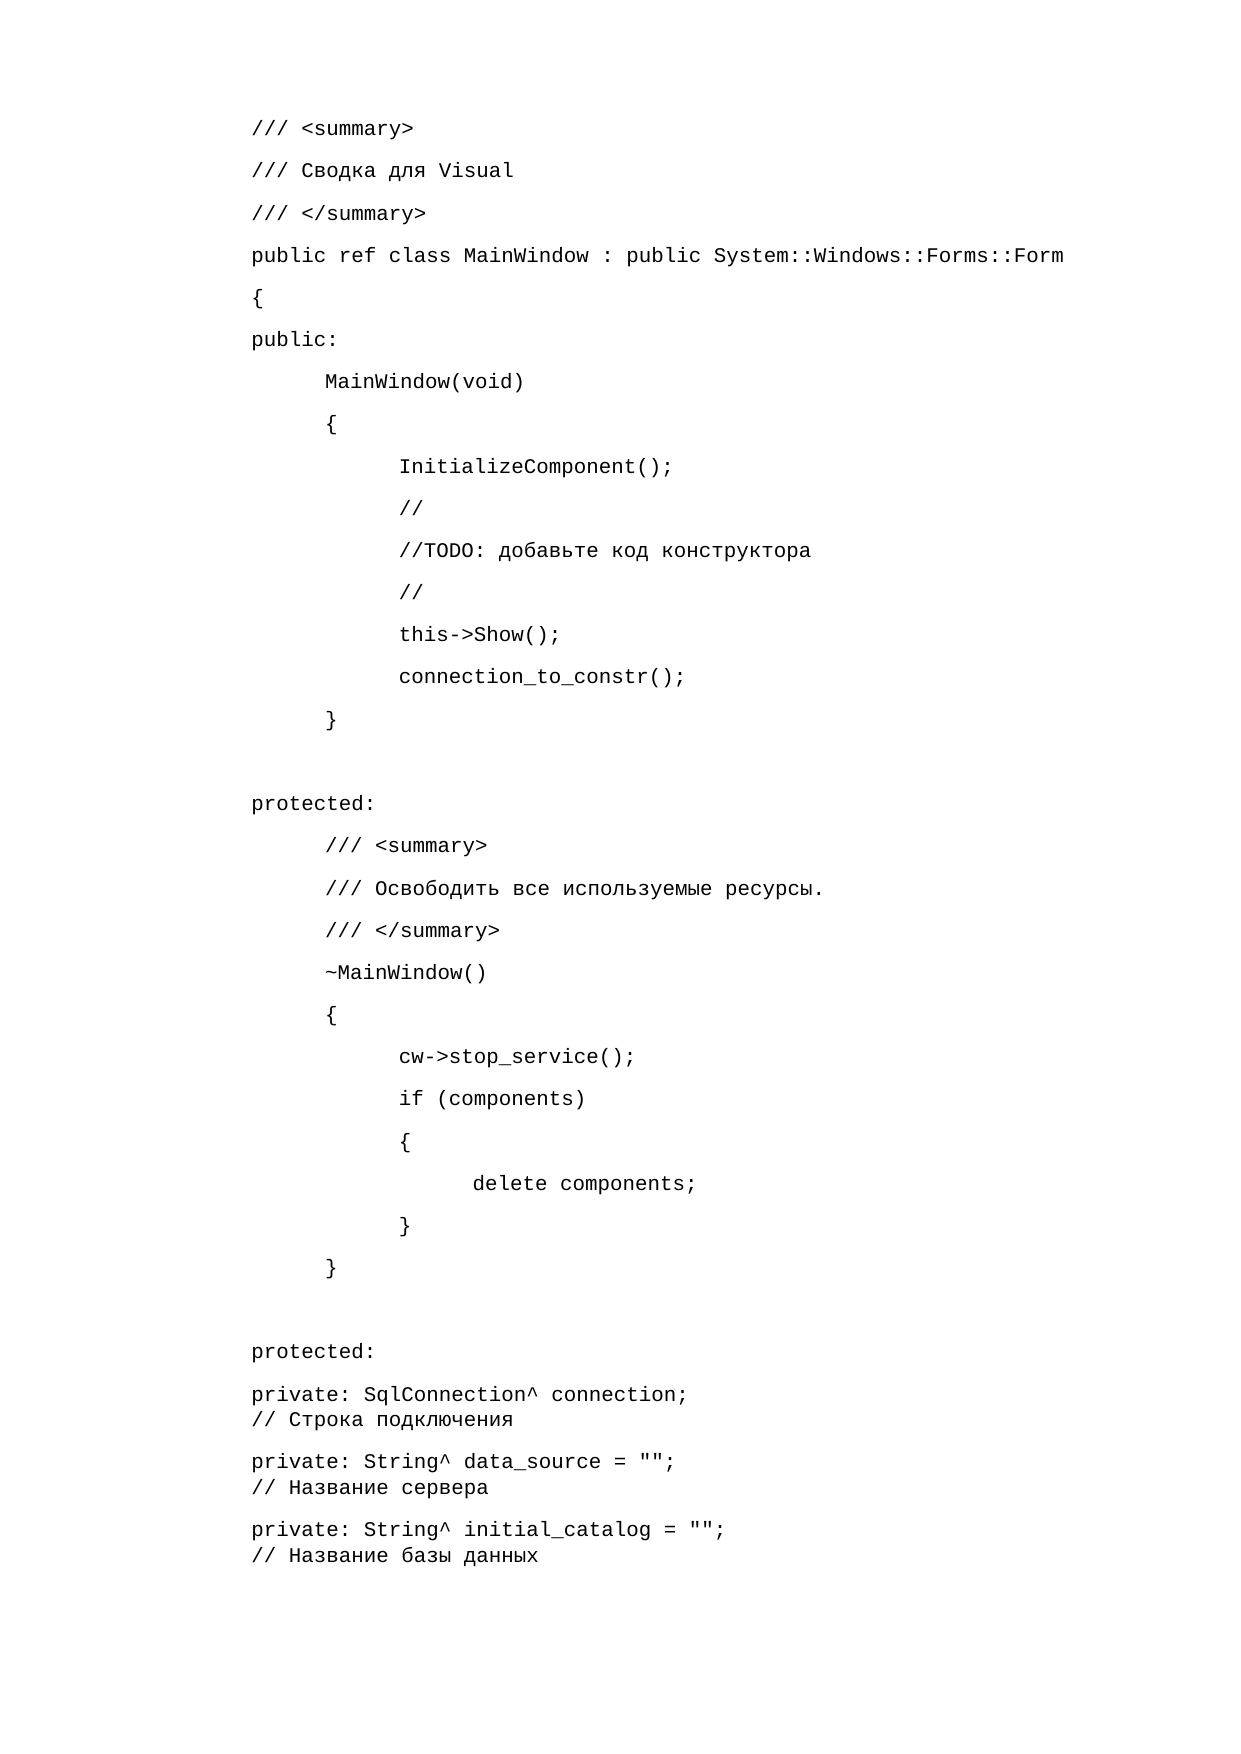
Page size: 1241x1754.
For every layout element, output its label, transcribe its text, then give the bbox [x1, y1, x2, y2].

text private: String^ initial_catalog = ""; // Название базы данных [177, 1519, 1152, 1568]
text /// Сводка для Visual [177, 160, 1152, 184]
text connection_to_constr(); [177, 667, 1152, 690]
text public ref class MainWindow : public System::Windows::Forms::Form [177, 245, 1152, 268]
text cw->stop_service(); [177, 1046, 1152, 1070]
text private: SqlConnection^ connection; // Строка подключения [177, 1384, 1152, 1433]
text } [177, 1215, 1152, 1239]
text private: String^ data_source = ""; // Название сервера [177, 1451, 1152, 1501]
text if (components) [177, 1088, 1152, 1112]
text MainWindow(void) [177, 371, 1152, 395]
text } [177, 1257, 1152, 1281]
text // [177, 498, 1152, 521]
text /// </summary> [177, 202, 1152, 226]
text InitializeComponent(); [177, 456, 1152, 479]
text ~MainWindow() [177, 962, 1152, 986]
text { [177, 287, 1152, 311]
text // [177, 582, 1152, 606]
text } [177, 709, 1152, 732]
text /// </summary> [177, 920, 1152, 943]
text /// Освободить все используемые ресурсы. [177, 877, 1152, 901]
text { [177, 1004, 1152, 1028]
text delete components; [177, 1173, 1152, 1196]
text { [177, 1131, 1152, 1154]
text //TODO: добавьте код конструктора [177, 540, 1152, 564]
text { [177, 413, 1152, 437]
text /// <summary> [177, 118, 1152, 142]
text protected: [177, 1342, 1152, 1365]
text public: [177, 329, 1152, 353]
text /// <summary> [177, 835, 1152, 859]
text protected: [177, 793, 1152, 817]
text this->Show(); [177, 624, 1152, 648]
